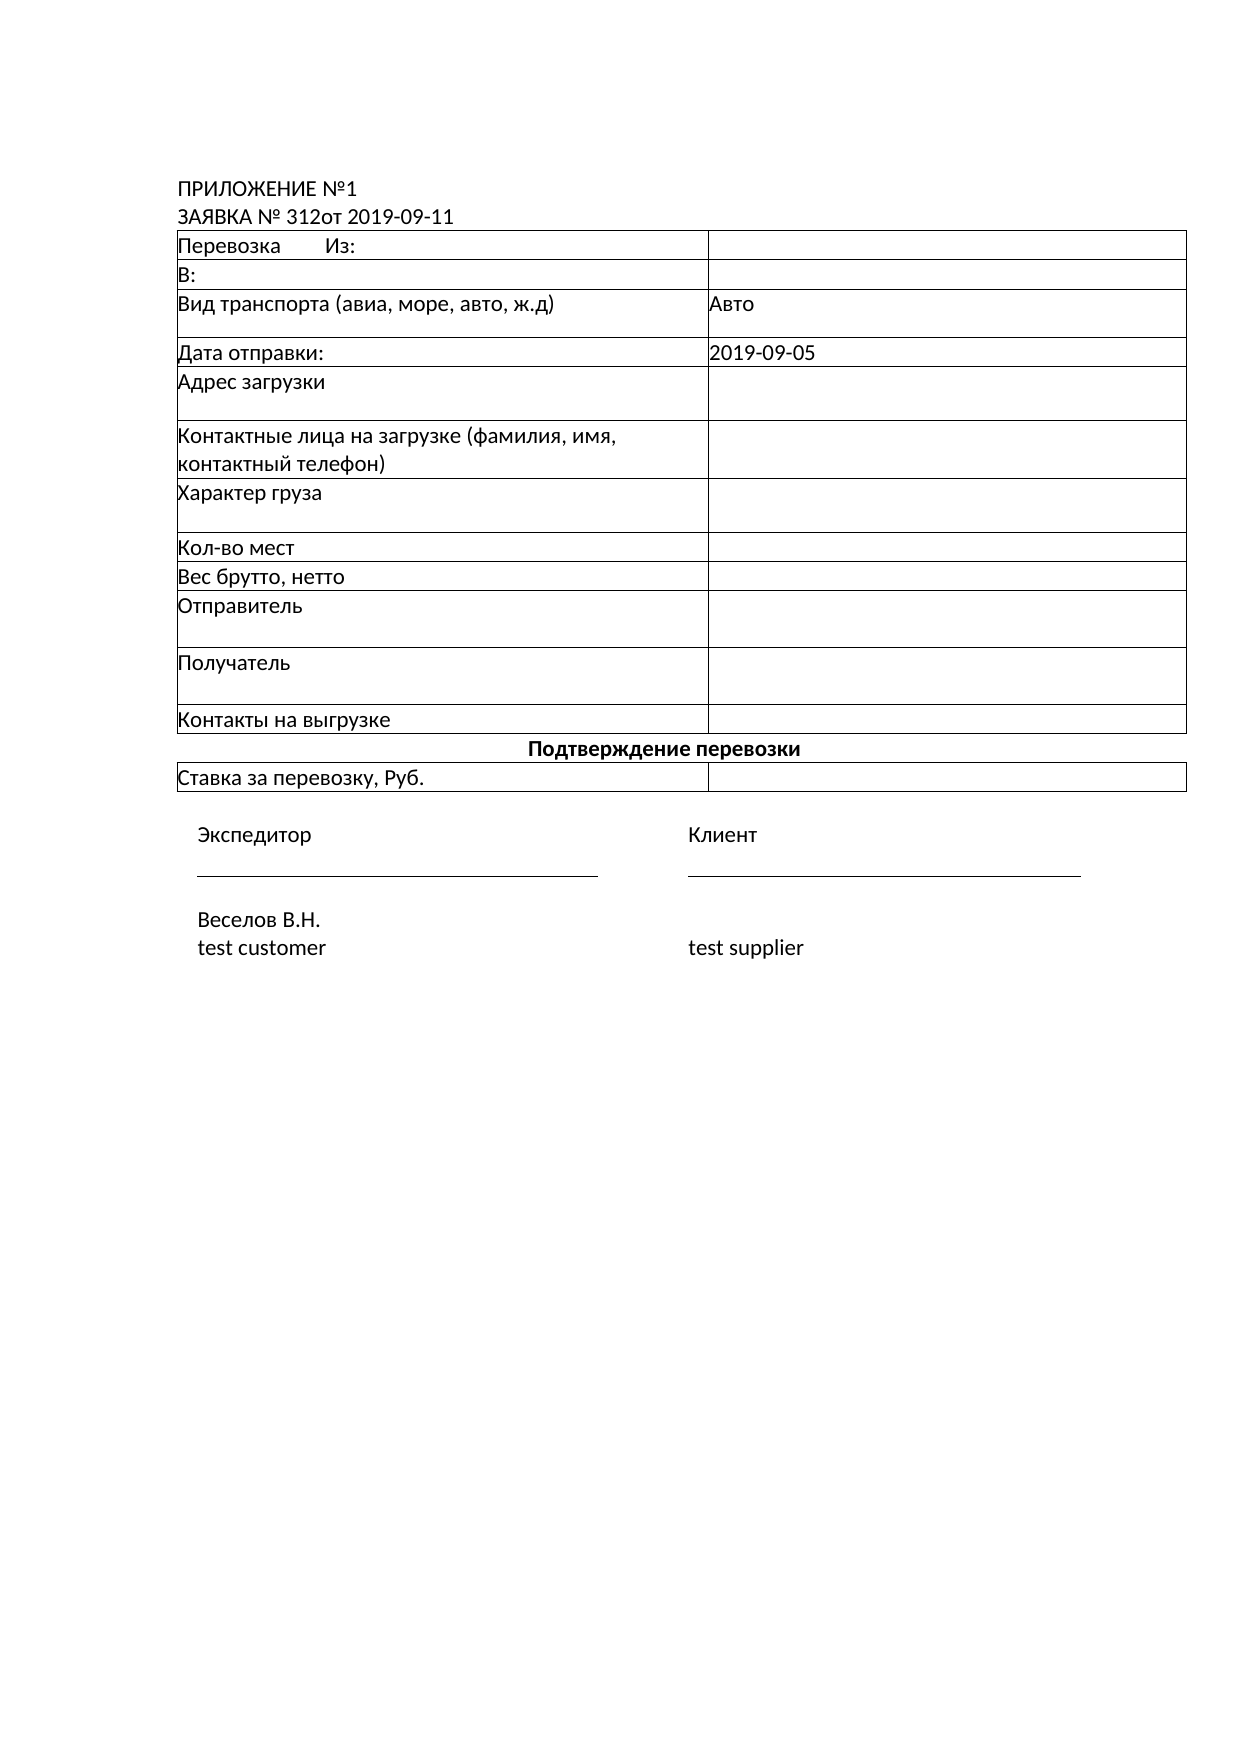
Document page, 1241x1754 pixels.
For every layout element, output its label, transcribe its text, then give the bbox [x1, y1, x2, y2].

table_header [709, 231, 1186, 259]
table_cell [709, 533, 1186, 561]
table_cell [709, 705, 1186, 733]
table_header Экспедитор Веселов В.Н. test customer [197, 820, 688, 961]
table_cell [709, 260, 1186, 288]
table_cell Вид транспорта (авиа, море, авто, ж.д) [178, 290, 708, 337]
table_cell Контакты на выгрузке [178, 705, 708, 733]
table_cell Дата отправки: [178, 338, 708, 366]
table_header Перевозка Из: [178, 231, 708, 259]
table_header [709, 763, 1186, 791]
table_cell [709, 591, 1186, 647]
table_cell Авто [709, 290, 1186, 337]
table_cell 2019-09-05 [709, 338, 1186, 366]
table_cell [709, 421, 1186, 477]
table_cell В: [178, 260, 708, 288]
text Подтверждение перевозки [177, 734, 1152, 762]
table_cell Отправитель [178, 591, 708, 647]
table_cell [709, 562, 1186, 590]
table_cell [709, 648, 1186, 704]
table_header Клиент test supplier [688, 820, 1193, 961]
table_cell [709, 367, 1186, 420]
table_cell Характер груза [178, 479, 708, 532]
table_cell Адрес загрузки [178, 367, 708, 420]
text ПРИЛОЖЕНИЕ №1 [177, 174, 1152, 202]
table_cell [709, 479, 1186, 532]
table_cell Контактные лица на загрузке (фамилия, имя, контактный телефон) [178, 421, 708, 477]
text ЗАЯВКА № 312от 2019-09-11 [177, 202, 1152, 230]
table_cell Кол-во мест [178, 533, 708, 561]
table_cell Вес брутто, нетто [178, 562, 708, 590]
table_cell Получатель [178, 648, 708, 704]
table_header Ставка за перевозку, Руб. [178, 763, 708, 791]
